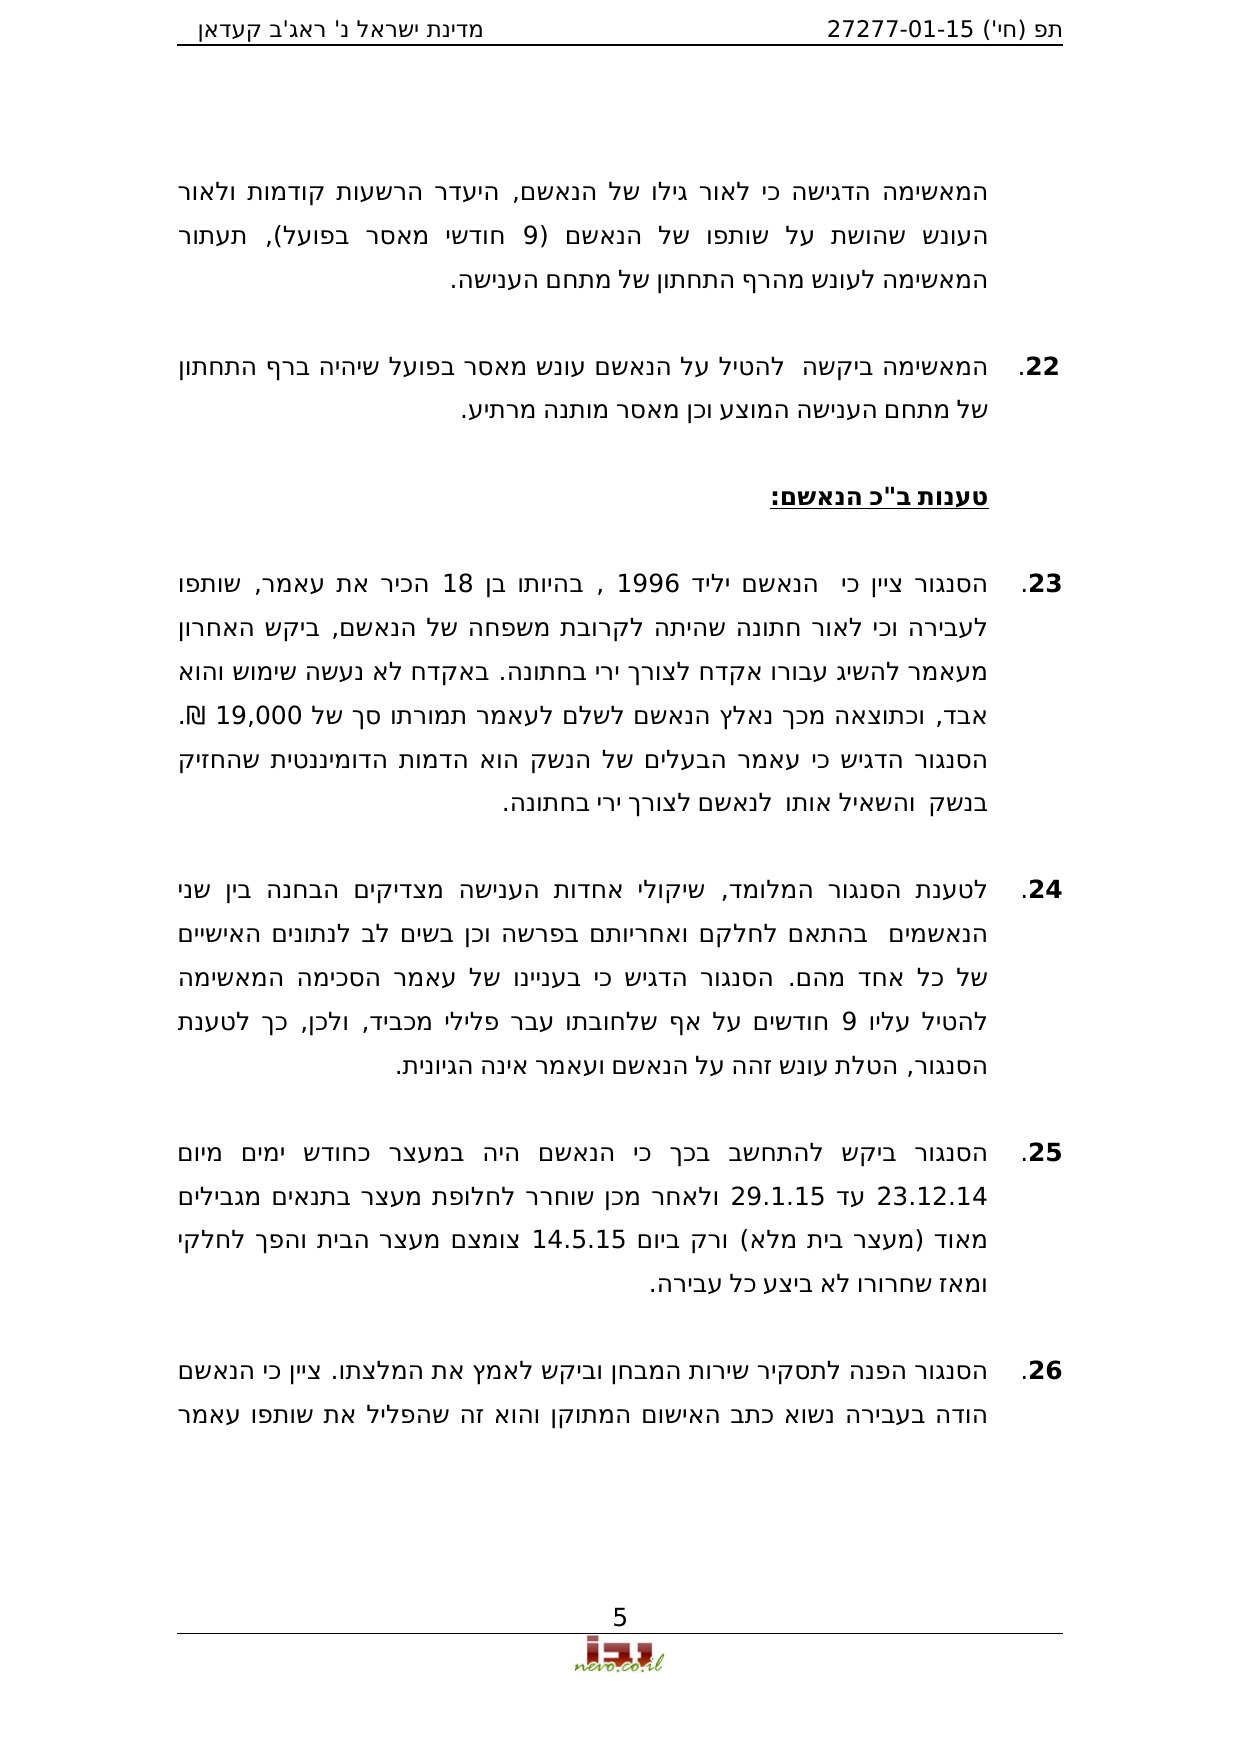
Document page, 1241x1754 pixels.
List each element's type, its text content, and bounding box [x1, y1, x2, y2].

picture [574, 1635, 666, 1673]
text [177, 1356, 1063, 1429]
text 25. הסנגור ביקש להתחשב בכך כי הנאשם היה במעצר כחודש ימים מיום 23.12.14 עד 29.1.15 ולאחר מכן שוחרר לחלופת מעצר בתנאים מגבילים מאוד (מעצר בית מלא) ורק ביום 14.5.15 צומצם מעצר הבית והפך לחלקי ומאז שחרורו לא ביצע כל עבירה. [177, 1138, 1063, 1298]
text טענות ב"כ הנאשם: [177, 482, 1063, 512]
text 23. הסנגור ציין כי הנאשם יליד 1996 , בהיותו בן 18 הכיר את עאמר, שותפו לעבירה וכי לאור חתונה שהיתה לקרובת משפחה של הנאשם, ביקש האחרון מעאמר להשיג עבורו אקדח לצורך ירי בחתונה. באקדח לא נעשה שימוש והוא אבד, וכתוצאה מכך נאלץ הנאשם לשלם לעאמר תמורתו סך של 19,000 ₪. הסנגור הדגיש כי עאמר הבעלים של הנשק הוא הדמות הדומיננטית שהחזיק בנשק והשאיל אותו לנאשם לצורך ירי בחתונה. [177, 569, 1063, 818]
text המאשימה הדגישה כי לאור גילו של הנאשם, היעדר הרשעות קודמות ולאור העונש שהושת על שותפו של הנאשם (9 חודשי מאסר בפועל), תעתור המאשימה לעונש מהרף התחתון של מתחם הענישה. [177, 177, 1060, 294]
text 24. לטענת הסנגור המלומד, שיקולי אחדות הענישה מצדיקים הבחנה בין שני הנאשמים בהתאם לחלקם ואחריותם בפרשה וכן בשים לב לנתונים האישיים של כל אחד מהם. הסנגור הדגיש כי בעניינו של עאמר הסכימה המאשימה להטיל עליו 9 חודשים על אף שלחובתו עבר פלילי מכביד, ולכן, כך לטענת הסנגור, הטלת עונש זהה על הנאשם ועאמר אינה הגיונית. [177, 876, 1063, 1080]
text 22. המאשימה ביקשה להטיל על הנאשם עונש מאסר בפועל שיהיה ברף התחתון של מתחם הענישה המוצע וכן מאסר מותנה מרתיע. [177, 352, 1060, 425]
